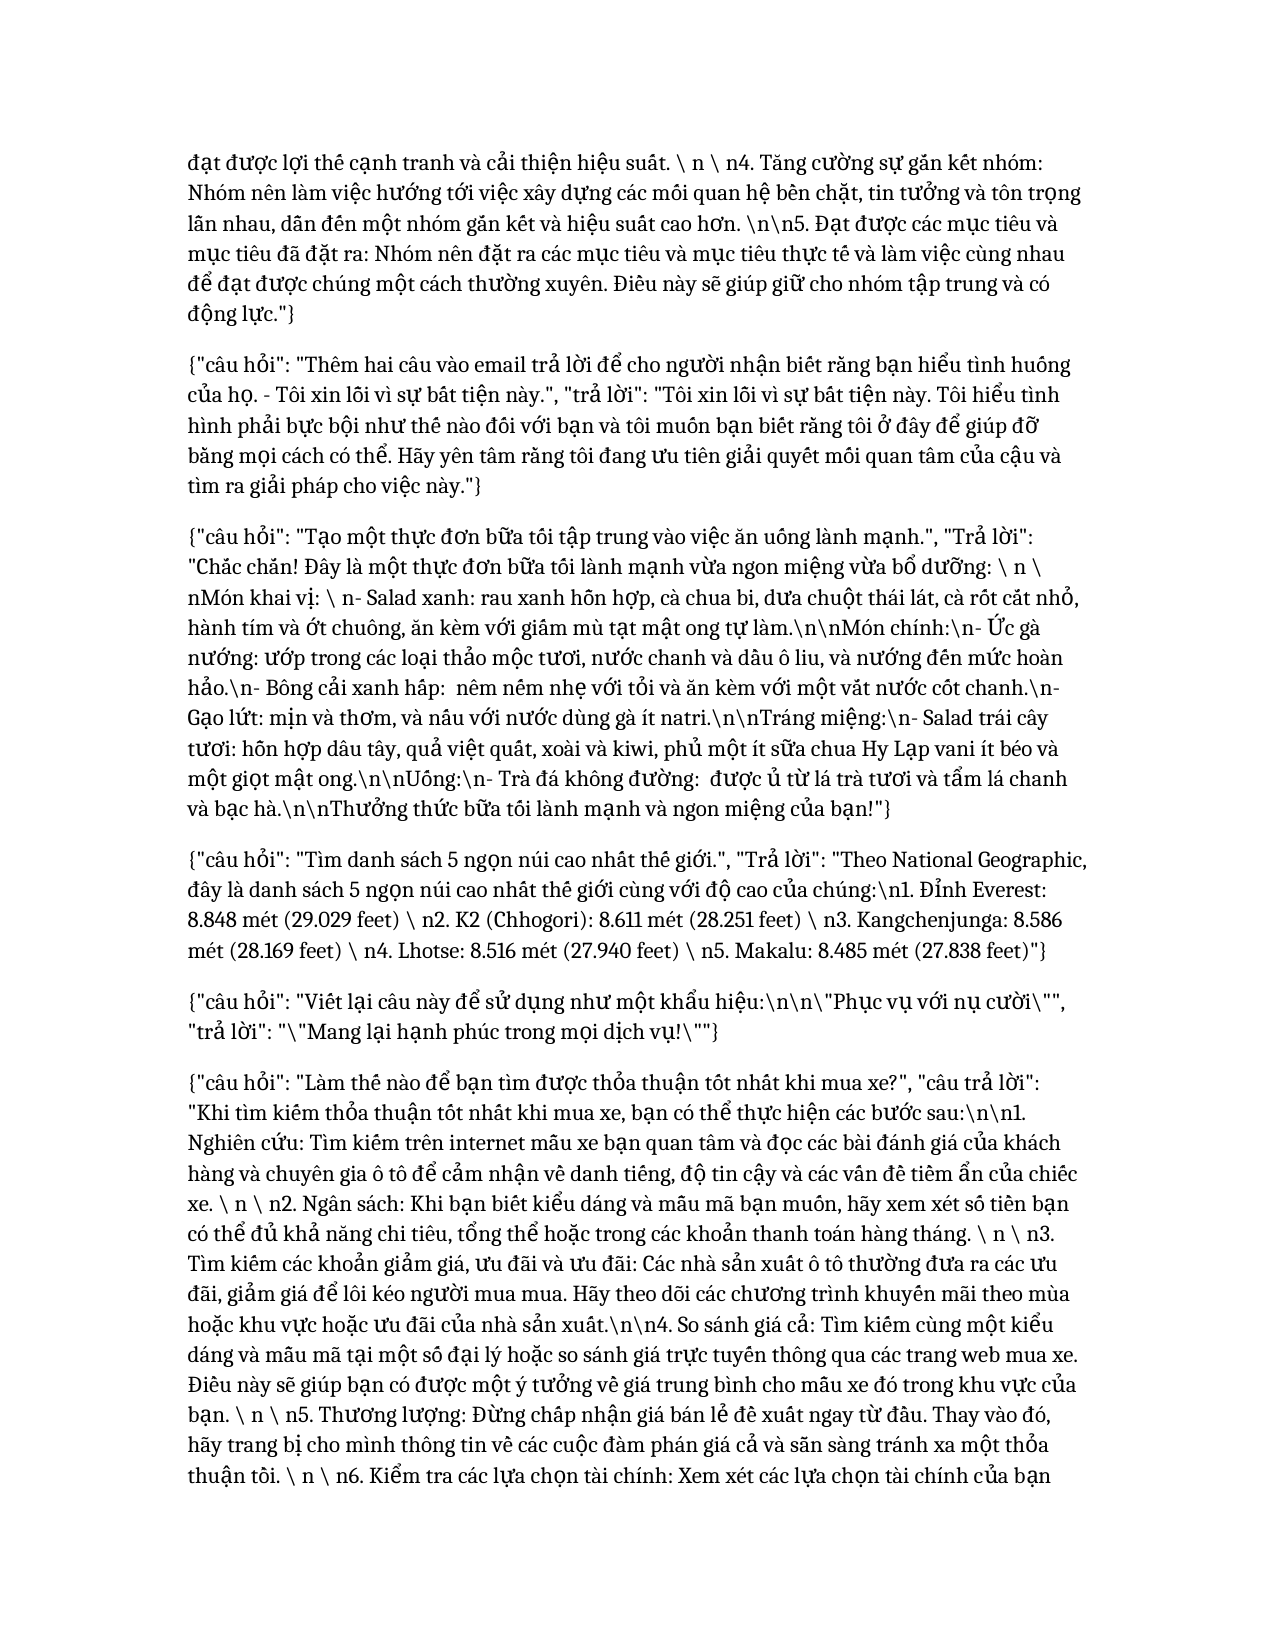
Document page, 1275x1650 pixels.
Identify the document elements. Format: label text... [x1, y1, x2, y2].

text {"câu hỏi": "Tìm danh sách 5 ngọn núi cao nhất thế giới.", "Trả lời": "Theo National Geographic, đây là danh sách 5 ngọn núi cao nhất thế giới cùng với độ cao của chúng:\n1. Đỉnh Everest: 8.848 mét (29.029 feet) \ n2. K2 (Chhogori): 8.611 mét (28.251 feet) \ n3. Kangchenjunga: 8.586 mét (28.169 feet) \ n4. Lhotse: 8.516 mét (27.940 feet) \ n5. Makalu: 8.485 mét (27.838 feet)"} [187, 847, 1087, 964]
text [187, 150, 1087, 327]
text {"câu hỏi": "Viết lại câu này để sử dụng như một khẩu hiệu:\n\n\"Phục vụ với nụ cười\"", "trả lời": "\"Mang lại hạnh phúc trong mọi dịch vụ!\""} [187, 988, 1087, 1045]
text {"câu hỏi": "Thêm hai câu vào email trả lời để cho người nhận biết rằng bạn hiểu tình huống của họ. - Tôi xin lỗi vì sự bất tiện này.", "trả lời": "Tôi xin lỗi vì sự bất tiện này. Tôi hiểu tình hình phải bực bội như thế nào đối với bạn và tôi muốn bạn biết rằng tôi ở đây để giúp đỡ bằng mọi cách có thể. Hãy yên tâm rằng tôi đang ưu tiên giải quyết mối quan tâm của cậu và tìm ra giải pháp cho việc này."} [187, 352, 1087, 499]
text {"câu hỏi": "Tạo một thực đơn bữa tối tập trung vào việc ăn uống lành mạnh.", "Trả lời": "Chắc chắn! Đây là một thực đơn bữa tối lành mạnh vừa ngon miệng vừa bổ dưỡng: \ n \ nMón khai vị: \ n- Salad xanh: rau xanh hỗn hợp, cà chua bi, dưa chuột thái lát, cà rốt cắt nhỏ, hành tím và ớt chuông, ăn kèm với giấm mù tạt mật ong tự làm.\n\nMón chính:\n- Ức gà nướng: ướp trong các loại thảo mộc tươi, nước chanh và dầu ô liu, và nướng đến mức hoàn hảo.\n- Bông cải xanh hấp: nêm nếm nhẹ với tỏi và ăn kèm với một vắt nước cốt chanh.\n- Gạo lứt: mịn và thơm, và nấu với nước dùng gà ít natri.\n\nTráng miệng:\n- Salad trái cây tươi: hỗn hợp dâu tây, quả việt quất, xoài và kiwi, phủ một ít sữa chua Hy Lạp vani ít béo và một giọt mật ong.\n\nUống:\n- Trà đá không đường: được ủ từ lá trà tươi và tẩm lá chanh và bạc hà.\n\nThưởng thức bữa tối lành mạnh và ngon miệng của bạn!"} [187, 524, 1087, 822]
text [187, 1070, 1087, 1489]
